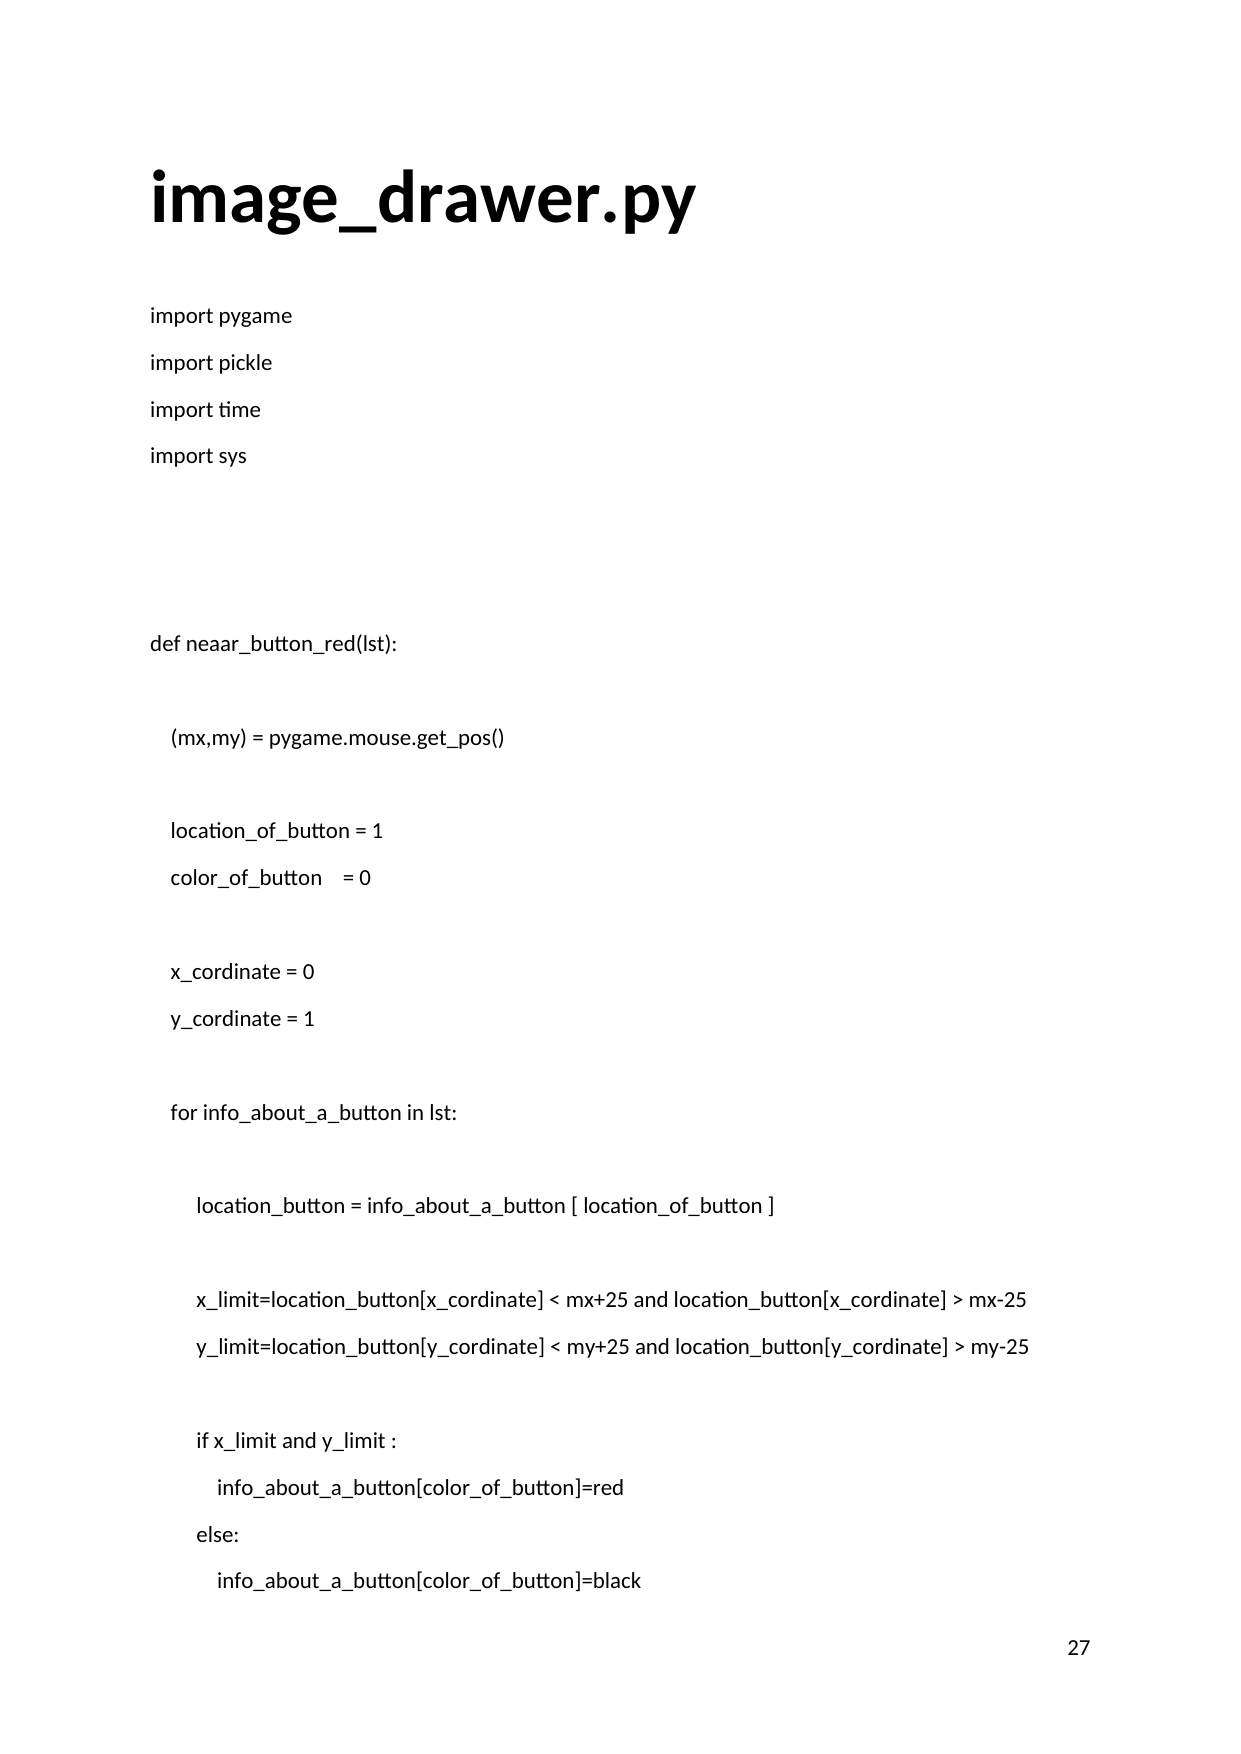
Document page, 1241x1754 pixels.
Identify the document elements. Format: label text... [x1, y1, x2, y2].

text if x_limit and y_limit : [150, 1426, 1090, 1454]
text import pygame [150, 301, 1090, 329]
text for info_about_a_button in lst: [150, 1098, 1090, 1126]
text (mx,my) = pygame.mouse.get_pos() [150, 723, 1090, 751]
text info_about_a_button[color_of_button]=red [150, 1473, 1090, 1501]
text import sys [150, 442, 1090, 469]
text x_limit=location_button[x_cordinate] < mx+25 and location_button[x_cordinate] > mx-25 [150, 1285, 1090, 1313]
text y_cordinate = 1 [150, 1004, 1090, 1032]
text y_limit=location_button[y_cordinate] < my+25 and location_button[y_cordinate] > my-25 [150, 1332, 1090, 1360]
text def neaar_button_red(lst): [150, 629, 1090, 657]
text location_button = info_about_a_button [ location_of_button ] [150, 1192, 1090, 1219]
text else: [150, 1520, 1090, 1548]
text x_cordinate = 0 [150, 957, 1090, 985]
text import time [150, 395, 1090, 423]
text info_about_a_button[color_of_button]=black [150, 1567, 1090, 1594]
text import pickle [150, 348, 1090, 376]
text color_of_button = 0 [150, 863, 1090, 891]
text location_of_button = 1 [150, 817, 1090, 844]
title image_drawer.py [150, 150, 1090, 242]
